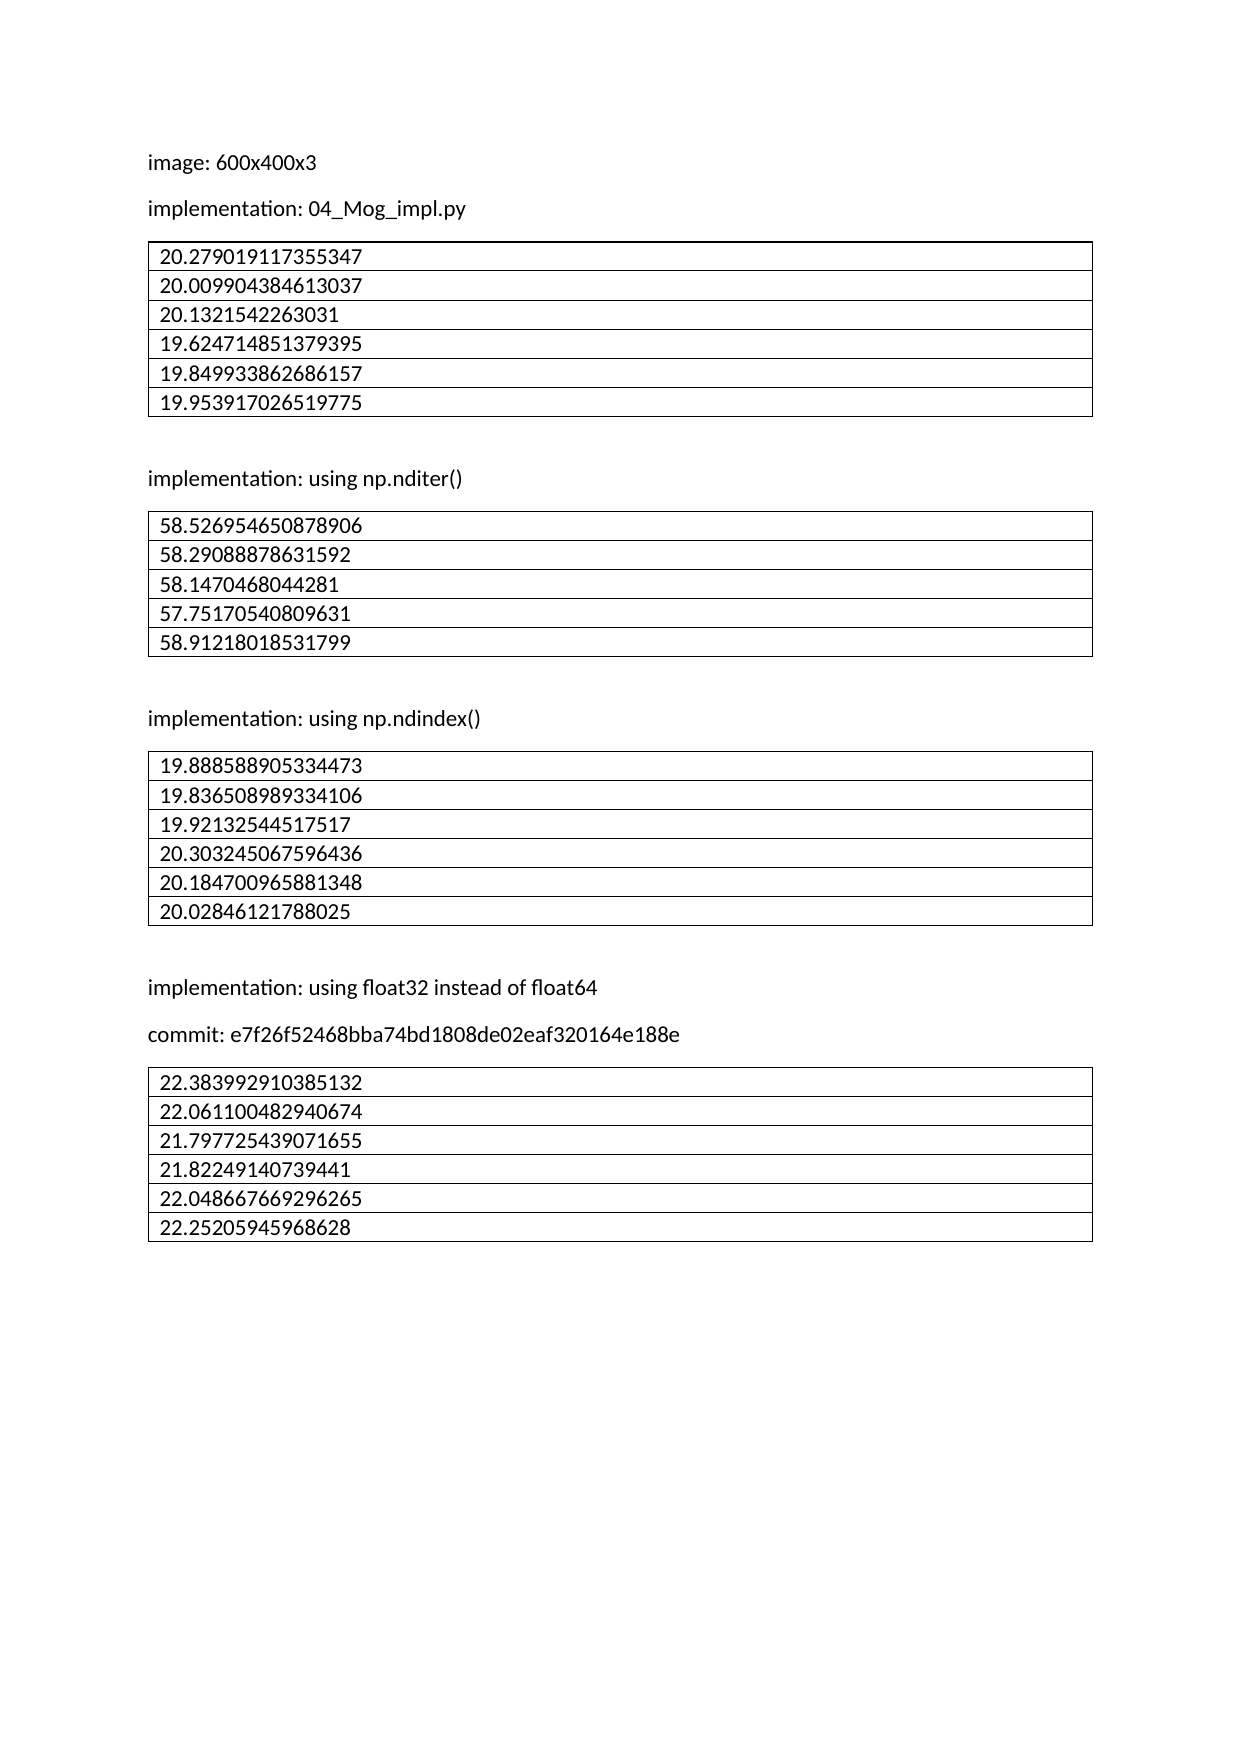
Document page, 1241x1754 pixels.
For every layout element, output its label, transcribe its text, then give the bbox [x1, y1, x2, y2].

table_cell 22.061100482940674 [149, 1097, 1092, 1125]
table_cell 19.624714851379395 [149, 330, 1092, 358]
table_cell 21.797725439071655 [149, 1126, 1092, 1154]
text implementation: using float32 instead of float64 [148, 973, 1093, 1001]
table_cell 19.849933862686157 [149, 359, 1092, 387]
table_header 19.888588905334473 [149, 752, 1092, 780]
table_cell 20.184700965881348 [149, 868, 1092, 896]
text commit: e7f26f52468bba74bd1808de02eaf320164e188e [148, 1020, 1093, 1048]
table_cell 20.1321542263031 [149, 301, 1092, 328]
text implementation: using np.ndindex() [148, 704, 1093, 732]
table_cell 19.953917026519775 [149, 388, 1092, 416]
table_cell 19.836508989334106 [149, 781, 1092, 809]
table_cell 22.048667669296265 [149, 1184, 1092, 1212]
table_cell 20.303245067596436 [149, 839, 1092, 867]
table_header 22.383992910385132 [149, 1068, 1092, 1096]
text implementation: 04_Mog_impl.py [148, 194, 1093, 222]
table_cell 22.25205945968628 [149, 1213, 1092, 1241]
table_header 58.526954650878906 [149, 512, 1092, 539]
table_cell 58.29088878631592 [149, 541, 1092, 569]
table_cell 58.1470468044281 [149, 570, 1092, 598]
table_cell 20.009904384613037 [149, 271, 1092, 299]
text implementation: using np.nditer() [148, 464, 1093, 492]
table_cell 20.02846121788025 [149, 897, 1092, 925]
table_cell 58.91218018531799 [149, 628, 1092, 656]
text image: 600x400x3 [148, 148, 1093, 176]
table_cell 21.82249140739441 [149, 1155, 1092, 1183]
table_header 20.279019117355347 [149, 243, 1092, 270]
table_cell 57.75170540809631 [149, 599, 1092, 627]
table_cell 19.92132544517517 [149, 810, 1092, 838]
